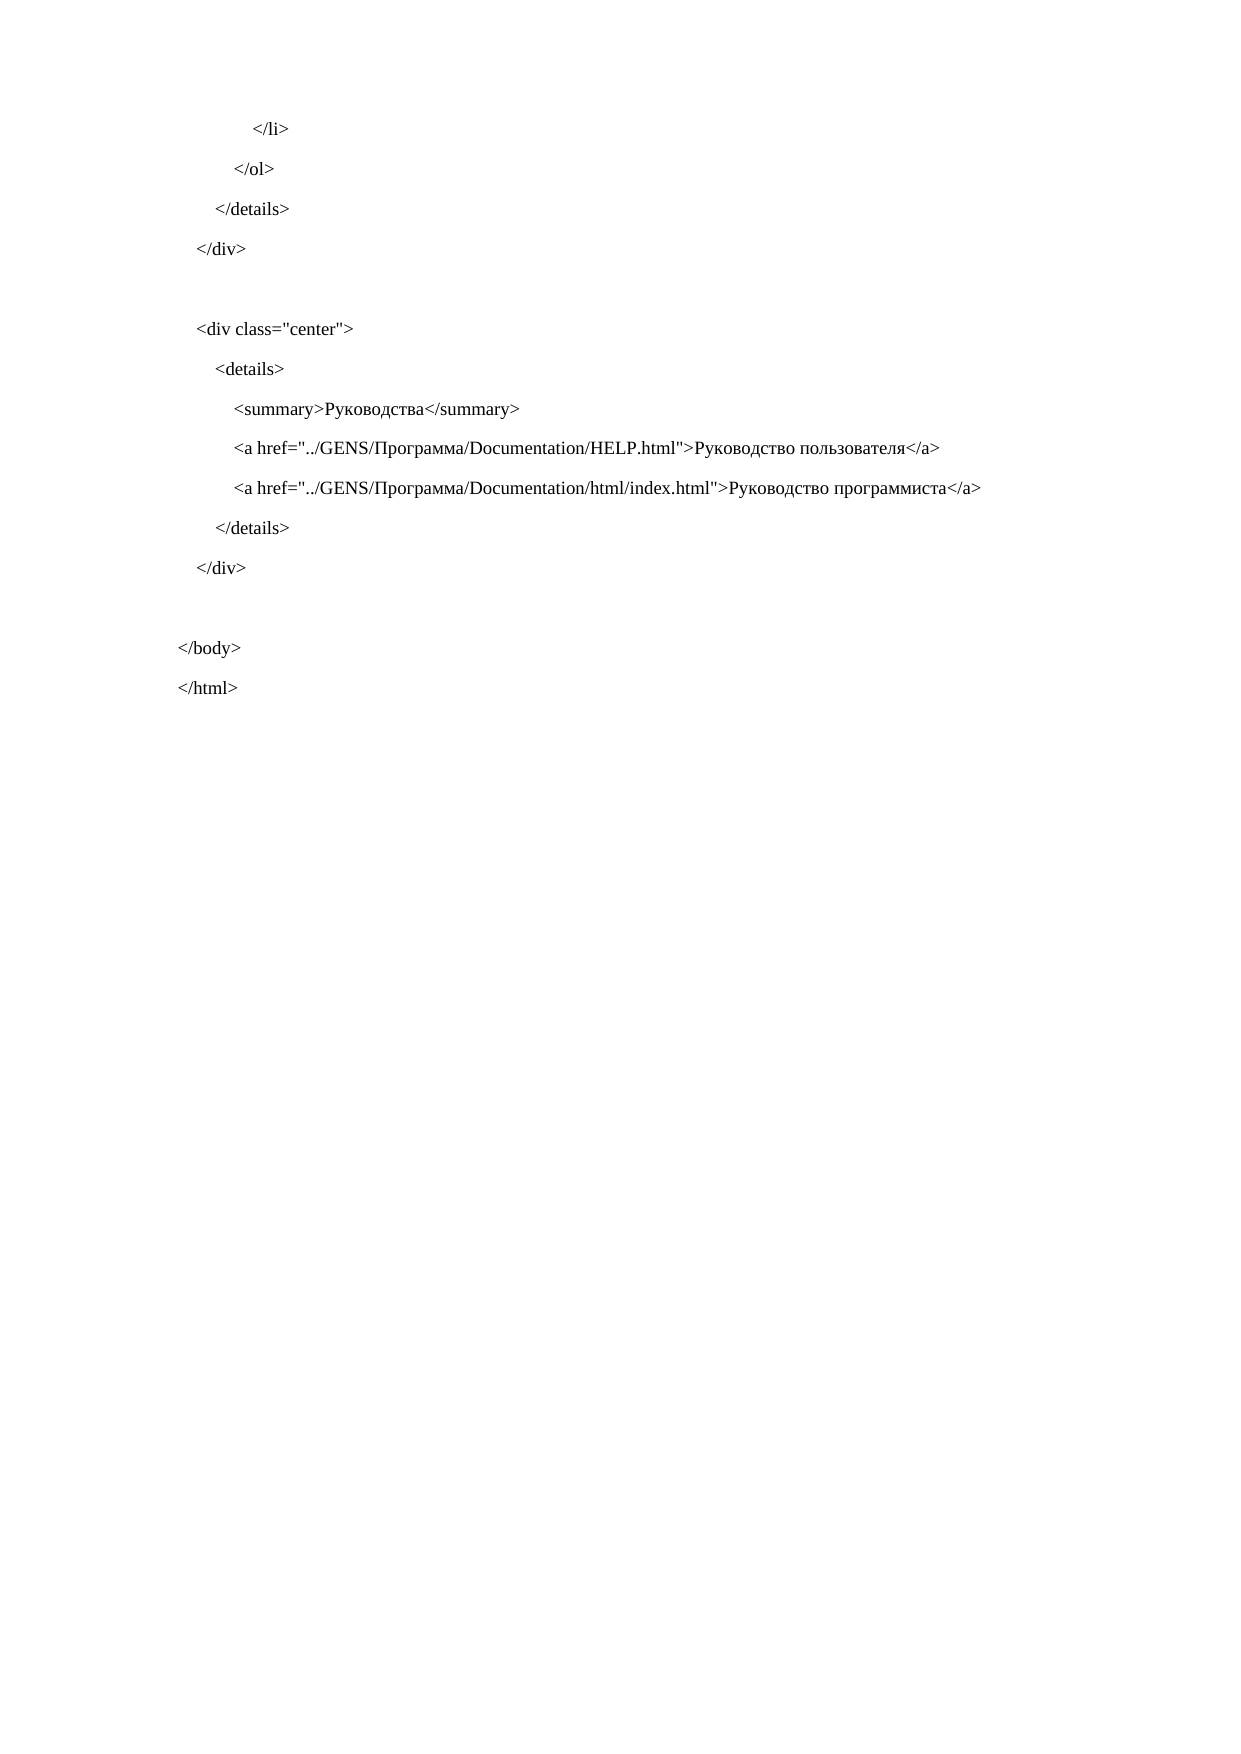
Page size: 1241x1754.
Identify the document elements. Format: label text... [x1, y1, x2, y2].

text </details> [177, 198, 1152, 219]
text <details> [177, 357, 1152, 379]
text <summary>Руководства</summary> [177, 397, 1152, 419]
text </html> [177, 677, 1152, 698]
text </body> [177, 637, 1152, 658]
text <a href="../GENS/Программа/Documentation/html/index.html">Руководство программиста</a> [177, 477, 1152, 499]
text <div class="center"> [177, 318, 1152, 339]
text </details> [177, 517, 1152, 539]
text <a href="../GENS/Программа/Documentation/HELP.html">Руководство пользователя</a> [177, 437, 1152, 459]
text </div> [177, 557, 1152, 578]
text </div> [177, 238, 1152, 259]
text </li> [177, 118, 1152, 140]
text </ol> [177, 158, 1152, 179]
